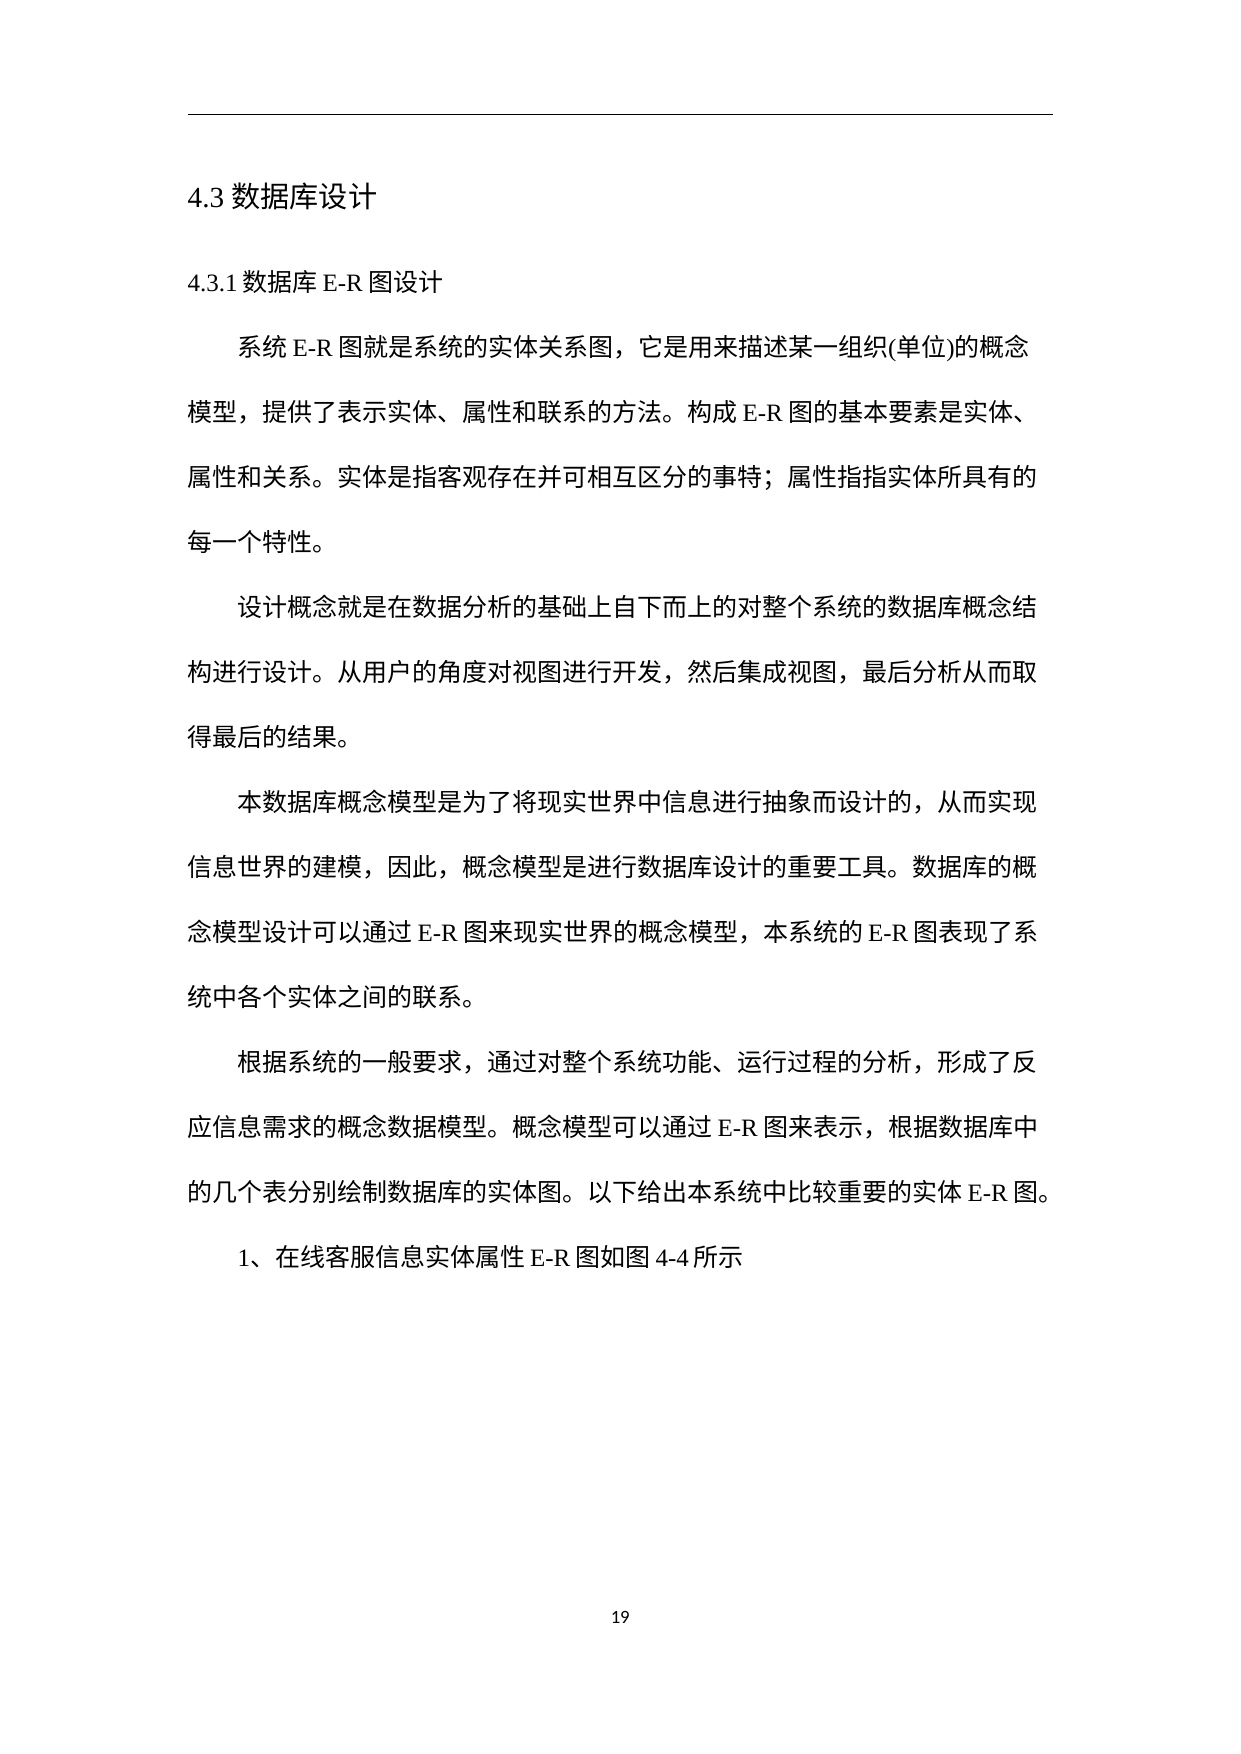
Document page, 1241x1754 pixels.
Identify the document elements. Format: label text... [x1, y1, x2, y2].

subtitle 4.3 数据库设计 [187, 162, 1053, 227]
text 根据系统的一般要求，通过对整个系统功能、运行过程的分析，形成了反应信息需求的概念数据模型。概念模型可以通过E-R图来表示，根据数据库中的几个表分别绘制数据库的实体图。以下给出本系统中比较重要的实体E-R图。 [187, 1028, 1053, 1223]
text 1、在线客服信息实体属性E-R图如图4-4所示 [187, 1223, 1053, 1288]
subtitle 4.3.1数据库E-R图设计 [187, 248, 1053, 313]
text 设计概念就是在数据分析的基础上自下而上的对整个系统的数据库概念结构进行设计。从用户的角度对视图进行开发，然后集成视图，最后分析从而取得最后的结果。 [187, 573, 1053, 768]
text 系统E-R图就是系统的实体关系图，它是用来描述某一组织(单位)的概念模型，提供了表示实体、属性和联系的方法。构成E-R图的基本要素是实体、属性和关系。实体是指客观存在并可相互区分的事特；属性指指实体所具有的每一个特性。 [187, 313, 1053, 573]
text 本数据库概念模型是为了将现实世界中信息进行抽象而设计的，从而实现信息世界的建模，因此，概念模型是进行数据库设计的重要工具。数据库的概念模型设计可以通过E-R图来现实世界的概念模型，本系统的E-R图表现了系统中各个实体之间的联系。 [187, 768, 1053, 1028]
